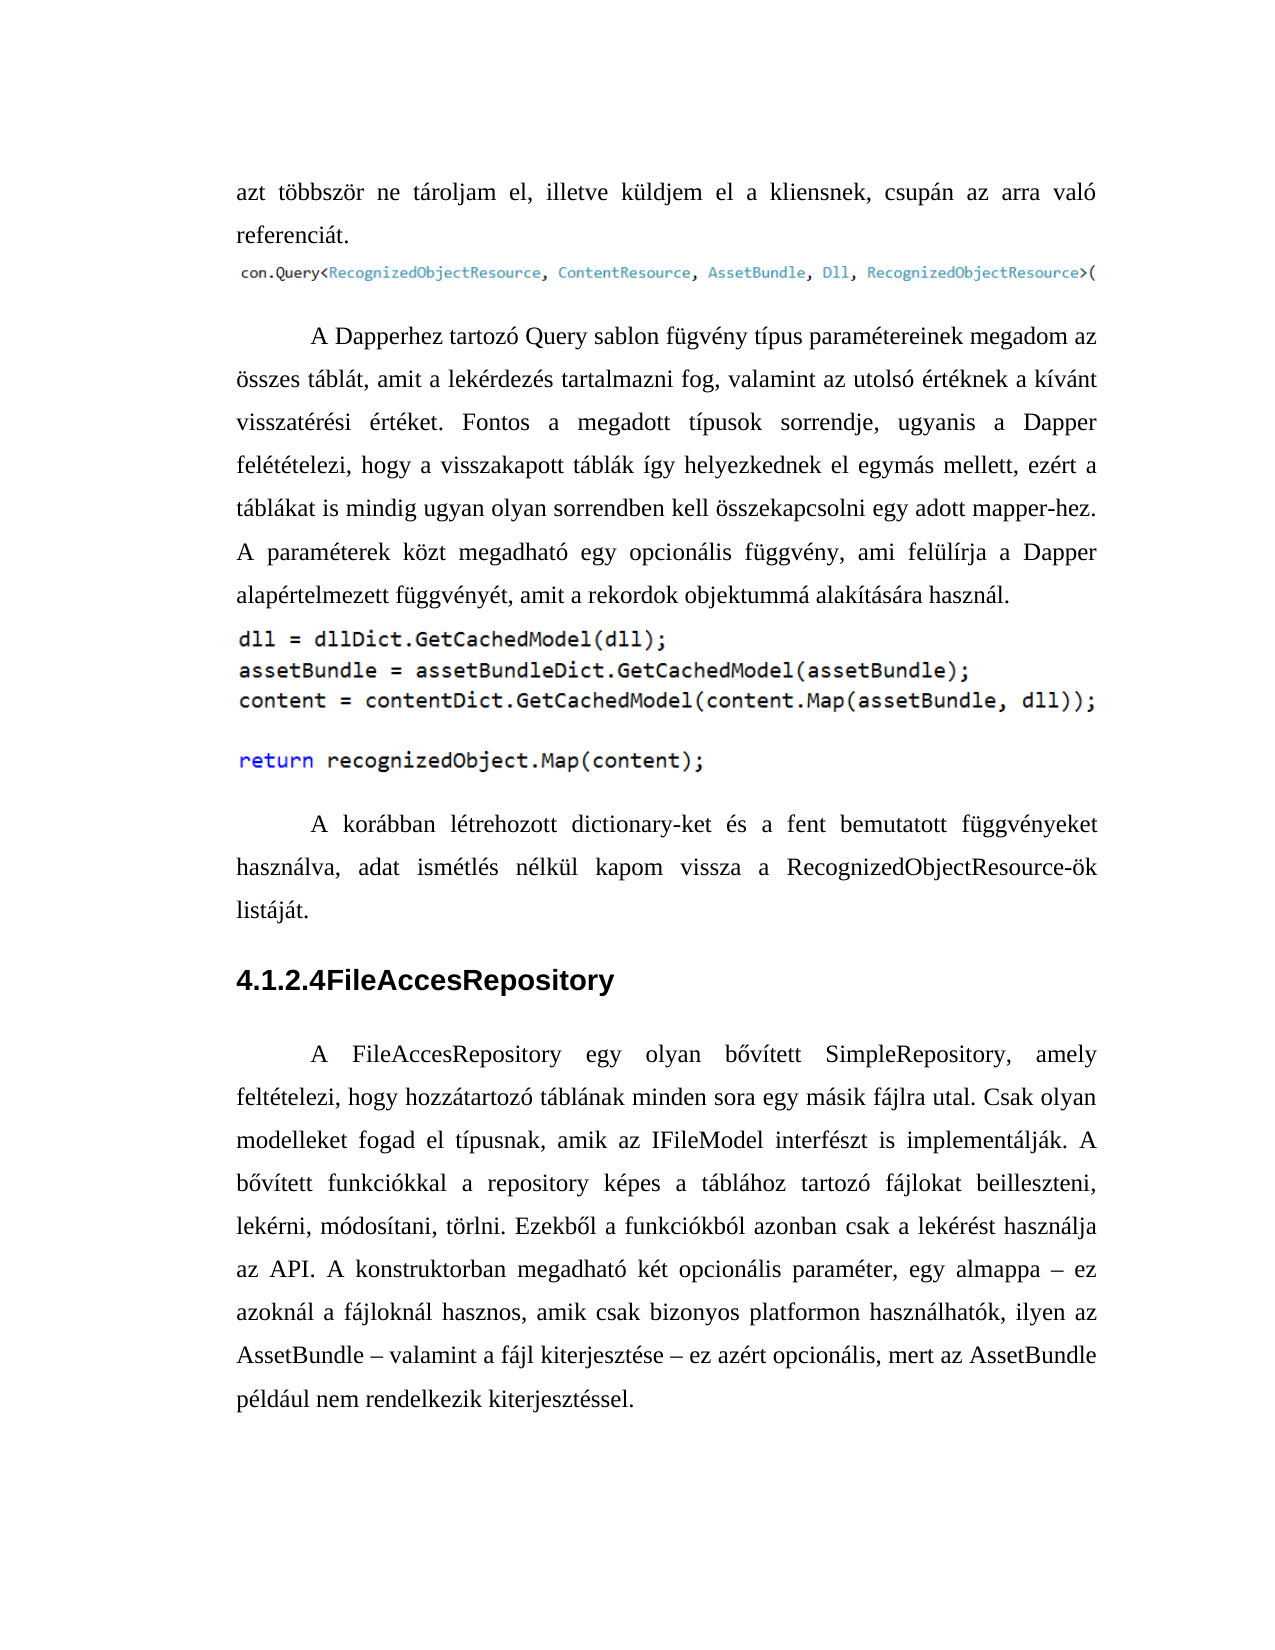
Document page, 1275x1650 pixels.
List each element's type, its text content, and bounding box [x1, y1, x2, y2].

text A Dapperhez tartozó Query sablon fügvény típus paramétereinek megadom az összes táblát, amit a lekérdezés tartalmazni fog, valamint az utolsó értéknek a kívánt visszatérési értéket. Fontos a megadott típusok sorrendje, ugyanis a Dapper felétételezi, hogy a visszakapott táblák így helyezkednek el egymás mellett, ezért a táblákat is mindig ugyan olyan sorrendben kell összekapcsolni egy adott mapper-hez. A paraméterek közt megadható egy opcionális függvény, ami felülírja a Dapper alapértelmezett függvényét, amit a rekordok objektummá alakítására használ. [236, 321, 1098, 608]
subtitle FileAccesRepository [236, 963, 1098, 997]
text A FileAccesRepository egy olyan bővített SimpleRepository, amely feltételezi, hogy hozzátartozó táblának minden sora egy másik fájlra utal. Csak olyan modelleket fogad el típusnak, amik az IFileModel interfészt is implementálják. A bővített funkciókkal a repository képes a táblához tartozó fájlokat beilleszteni, lekérni, módosítani, törlni. Ezekből a funkciókból azonban csak a lekérést használja az API. A konstruktorban megadható két opcionális paraméter, egy almappa – ez azoknál a fájloknál hasznos, amik csak bizonyos platformon használhatók, ilyen az AssetBundle – valamint a fájl kiterjesztése – ez azért opcionális, mert az AssetBundle például nem rendelkezik kiterjesztéssel. [236, 1039, 1098, 1412]
picture [236, 263, 1098, 284]
text A korábban létrehozott dictionary-ket és a fent bemutatott függvényeket használva, adat ismétlés nélkül kapom vissza a RecognizedObjectResource-ök listáját. [236, 809, 1098, 924]
picture [236, 622, 1098, 781]
